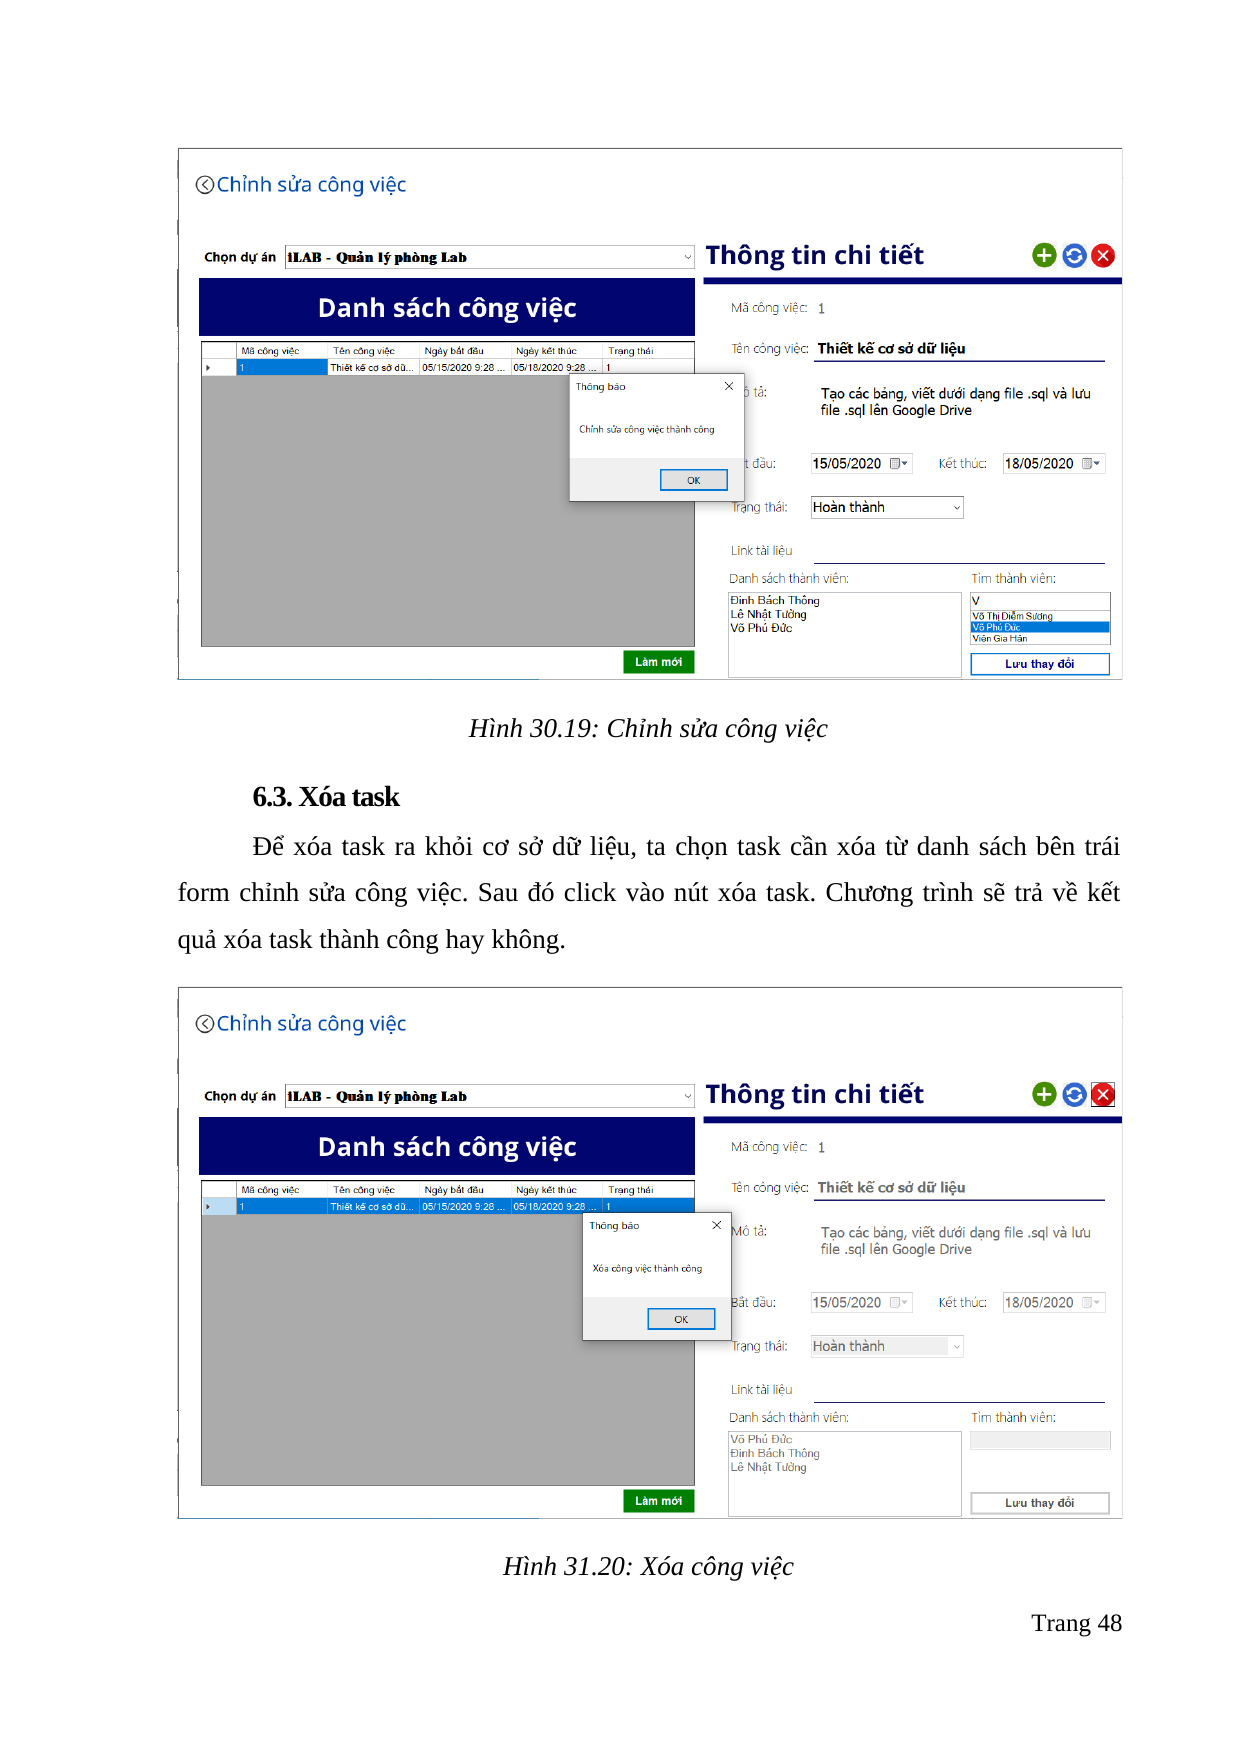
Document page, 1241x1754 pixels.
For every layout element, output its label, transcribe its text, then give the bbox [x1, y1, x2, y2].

text Để xóa task ra khỏi cơ sở dữ liệu, ta chọn task cần xóa từ danh sách bên trái form chỉnh sửa công việc. Sau đó click vào nút xóa task. Chương trình sẽ trả về kết quả xóa task thành công hay không. [177, 830, 1122, 954]
title 6.3. Xóa task [252, 779, 1122, 813]
